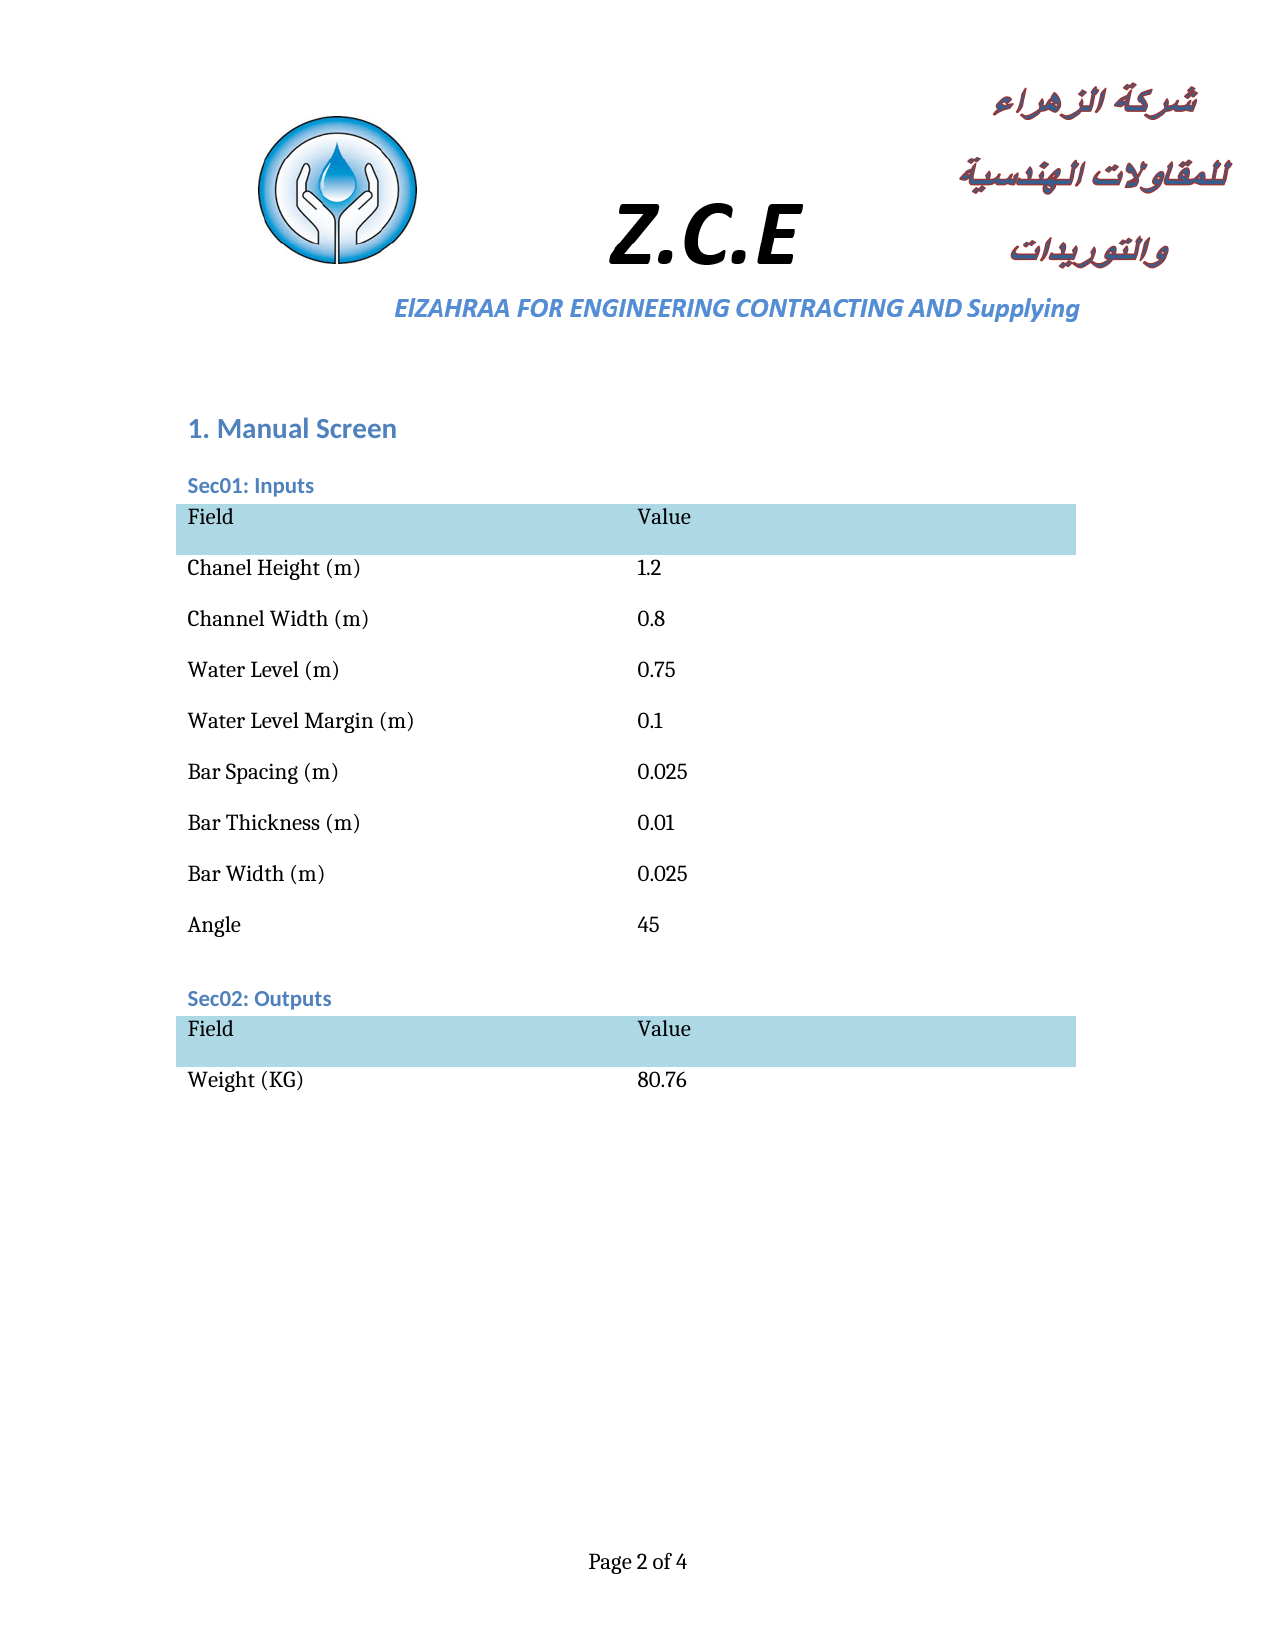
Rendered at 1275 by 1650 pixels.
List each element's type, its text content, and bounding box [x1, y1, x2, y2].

table_cell Chanel Height (m) [176, 555, 626, 606]
table_cell Channel Width (m) [176, 606, 626, 657]
table_header Field [176, 504, 626, 555]
table_cell Water Level (m) [176, 657, 626, 708]
table_cell Bar Width (m) [176, 861, 626, 912]
table_cell 1.2 [626, 555, 1076, 606]
table_cell 80.76 [626, 1067, 1076, 1118]
table_cell 0.8 [626, 606, 1076, 657]
table_cell Bar Thickness (m) [176, 810, 626, 861]
subtitle Sec01: Inputs [187, 471, 1087, 499]
table_cell 0.025 [626, 759, 1076, 810]
table_header Value [626, 504, 1076, 555]
table_cell 0.1 [626, 708, 1076, 759]
table_cell 0.025 [626, 861, 1076, 912]
table_cell Water Level Margin (m) [176, 708, 626, 759]
table_cell Angle [176, 912, 626, 963]
table_header Field [176, 1016, 626, 1067]
table_cell 45 [626, 912, 1076, 963]
table_cell 0.01 [626, 810, 1076, 861]
subtitle 1. Manual Screen [187, 410, 1087, 445]
table_header Value [626, 1016, 1076, 1067]
table_cell Bar Spacing (m) [176, 759, 626, 810]
subtitle Sec02: Outputs [187, 984, 1087, 1012]
table_cell 0.75 [626, 657, 1076, 708]
table_cell Weight (KG) [176, 1067, 626, 1118]
picture [206, 75, 1257, 329]
